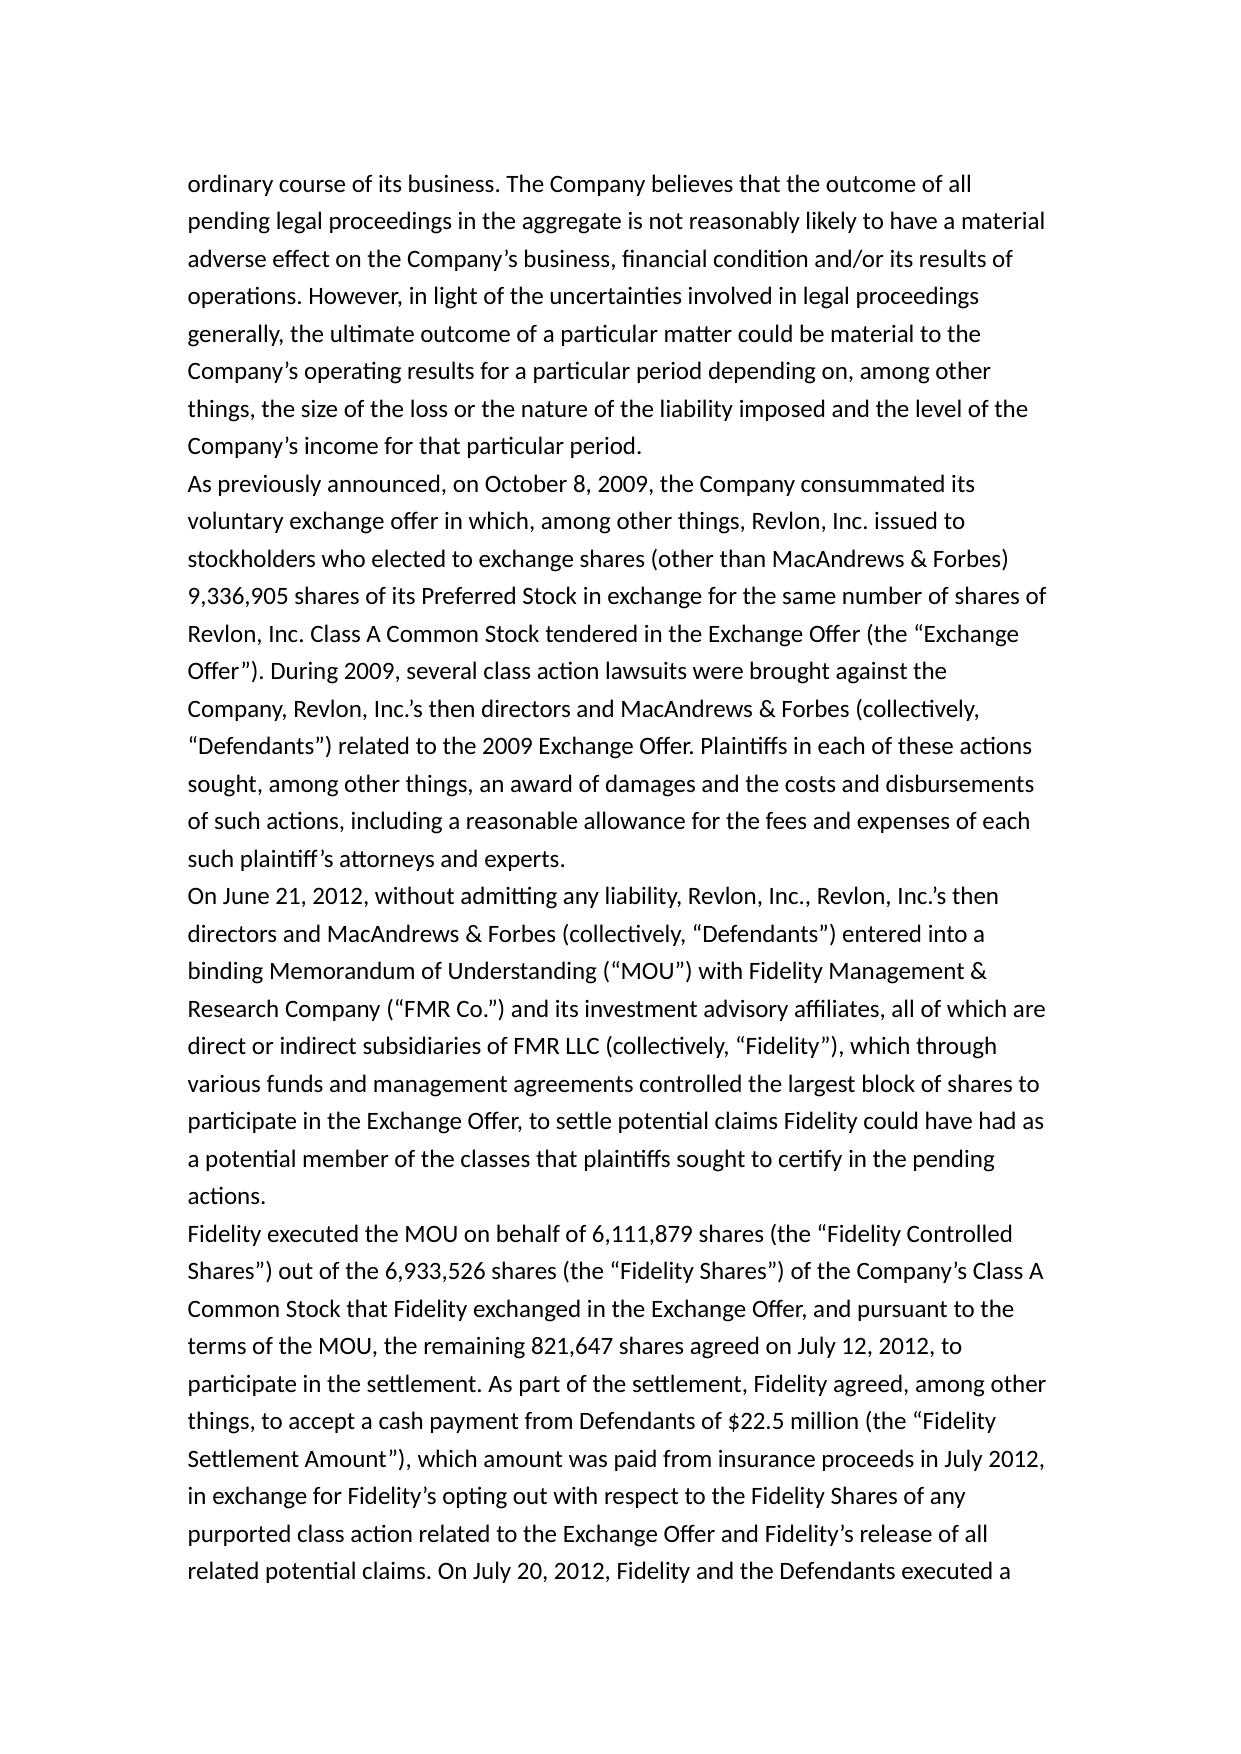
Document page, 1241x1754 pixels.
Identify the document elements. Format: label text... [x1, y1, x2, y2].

text As previously announced, on October 8, 2009, the Company consummated its voluntary exchange offer in which, among other things, Revlon, Inc. issued to stockholders who elected to exchange shares (other than MacAndrews & Forbes) 9,336,905 shares of its Preferred Stock in exchange for the same number of shares of Revlon, Inc. Class A Common Stock tendered in the Exchange Offer (the “Exchange Offer”). During 2009, several class action lawsuits were brought against the Company, Revlon, Inc.’s then directors and MacAndrews & Forbes (collectively, “Defendants”) related to the 2009 Exchange Offer. Plaintiffs in each of these actions sought, among other things, an award of damages and the costs and disbursements of such actions, including a reasonable allowance for the fees and expenses of each such plaintiff’s attorneys and experts. [187, 464, 1053, 877]
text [187, 1214, 1053, 1589]
text On June 21, 2012, without admitting any liability, Revlon, Inc., Revlon, Inc.’s then directors and MacAndrews & Forbes (collectively, “Defendants”) entered into a binding Memorandum of Understanding (“MOU”) with Fidelity Management & Research Company (“FMR Co.”) and its investment advisory affiliates, all of which are direct or indirect subsidiaries of FMR LLC (collectively, “Fidelity”), which through various funds and management agreements controlled the largest block of shares to participate in the Exchange Offer, to settle potential claims Fidelity could have had as a potential member of the classes that plaintiffs sought to certify in the pending actions. [187, 877, 1053, 1214]
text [187, 164, 1053, 464]
